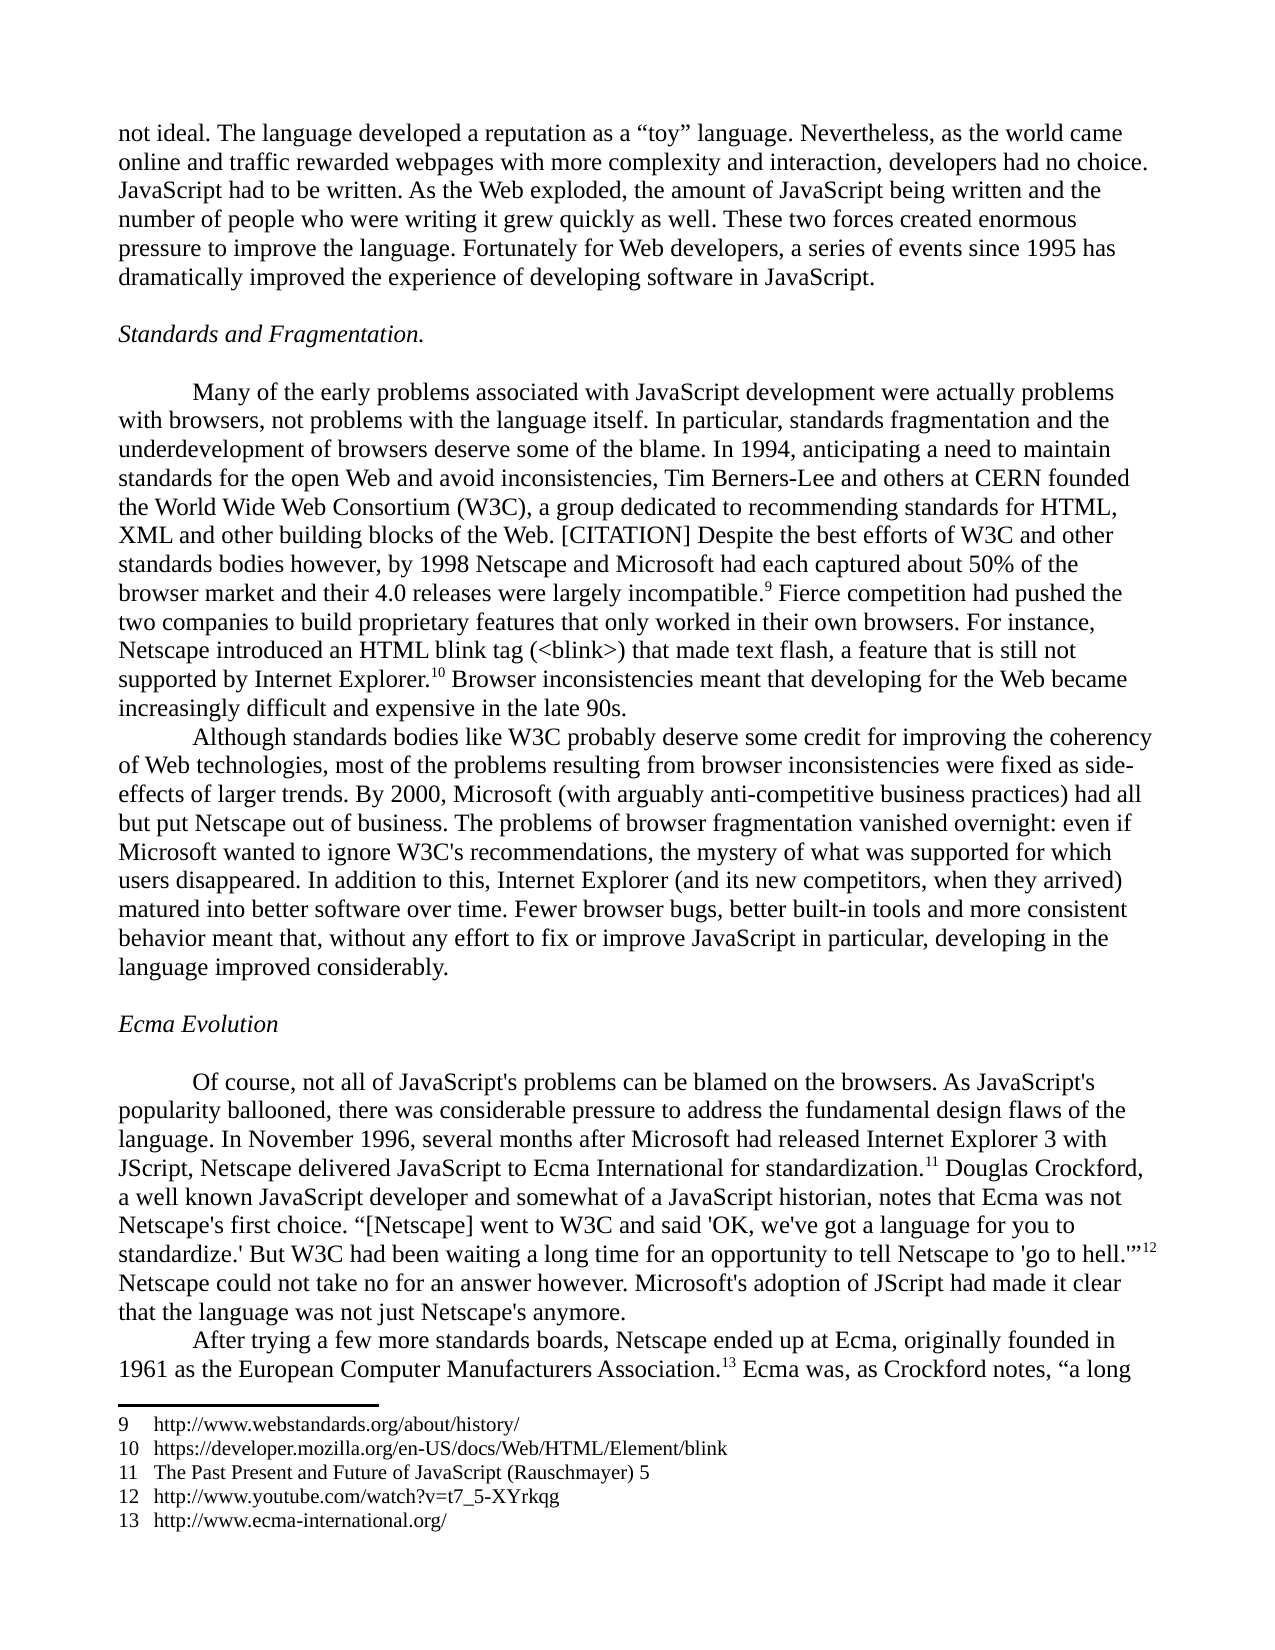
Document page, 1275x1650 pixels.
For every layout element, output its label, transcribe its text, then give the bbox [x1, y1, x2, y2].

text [118, 118, 1157, 291]
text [118, 1326, 1157, 1383]
text Although standards bodies like W3C probably deserve some credit for improving the coherency of Web technologies, most of the problems resulting from browser inconsistencies were fixed as side-effects of larger trends. By 2000, Microsoft (with arguably anti-competitive business practices) had all but put Netscape out of business. The problems of browser fragmentation vanished overnight: even if Microsoft wanted to ignore W3C's recommendations, the mystery of what was supported for which users disappeared. In addition to this, Internet Explorer (and its new competitors, when they arrived) matured into better software over time. Fewer browser bugs, better built-in tools and more consistent behavior meant that, without any effort to fix or improve JavaScript in particular, developing in the language improved considerably. [118, 722, 1157, 981]
text Ecma Evolution [118, 1009, 1157, 1038]
text Of course, not all of JavaScript's problems can be blamed on the browsers. As JavaScript's popularity ballooned, there was considerable pressure to address the fundamental design flaws of the language. In November 1996, several months after Microsoft had released Internet Explorer 3 with JScript, Netscape delivered JavaScript to Ecma International for standardization. Douglas Crockford, a well known JavaScript developer and somewhat of a JavaScript historian, notes that Ecma was not Netscape's first choice. “[Netscape] went to W3C and said 'OK, we've got a language for you to standardize.' But W3C had been waiting a long time for an opportunity to tell Netscape to 'go to hell.'” Netscape could not take no for an answer however. Microsoft's adoption of JScript had made it clear that the language was not just Netscape's anymore. [118, 1067, 1157, 1326]
text Standards and Fragmentation. [118, 319, 1157, 348]
text Many of the early problems associated with JavaScript development were actually problems with browsers, not problems with the language itself. In particular, standards fragmentation and the underdevelopment of browsers deserve some of the blame. In 1994, anticipating a need to maintain standards for the open Web and avoid inconsistencies, Tim Berners-Lee and others at CERN founded the World Wide Web Consortium (W3C), a group dedicated to recommending standards for HTML, XML and other building blocks of the Web. [CITATION] Despite the best efforts of W3C and other standards bodies however, by 1998 Netscape and Microsoft had each captured about 50% of the browser market and their 4.0 releases were largely incompatible. Fierce competition had pushed the two companies to build proprietary features that only worked in their own browsers. For instance, Netscape introduced an HTML blink tag (<blink>) that made text flash, a feature that is still not supported by Internet Explorer. Browser inconsistencies meant that developing for the Web became increasingly difficult and expensive in the late 90s. [118, 377, 1157, 722]
